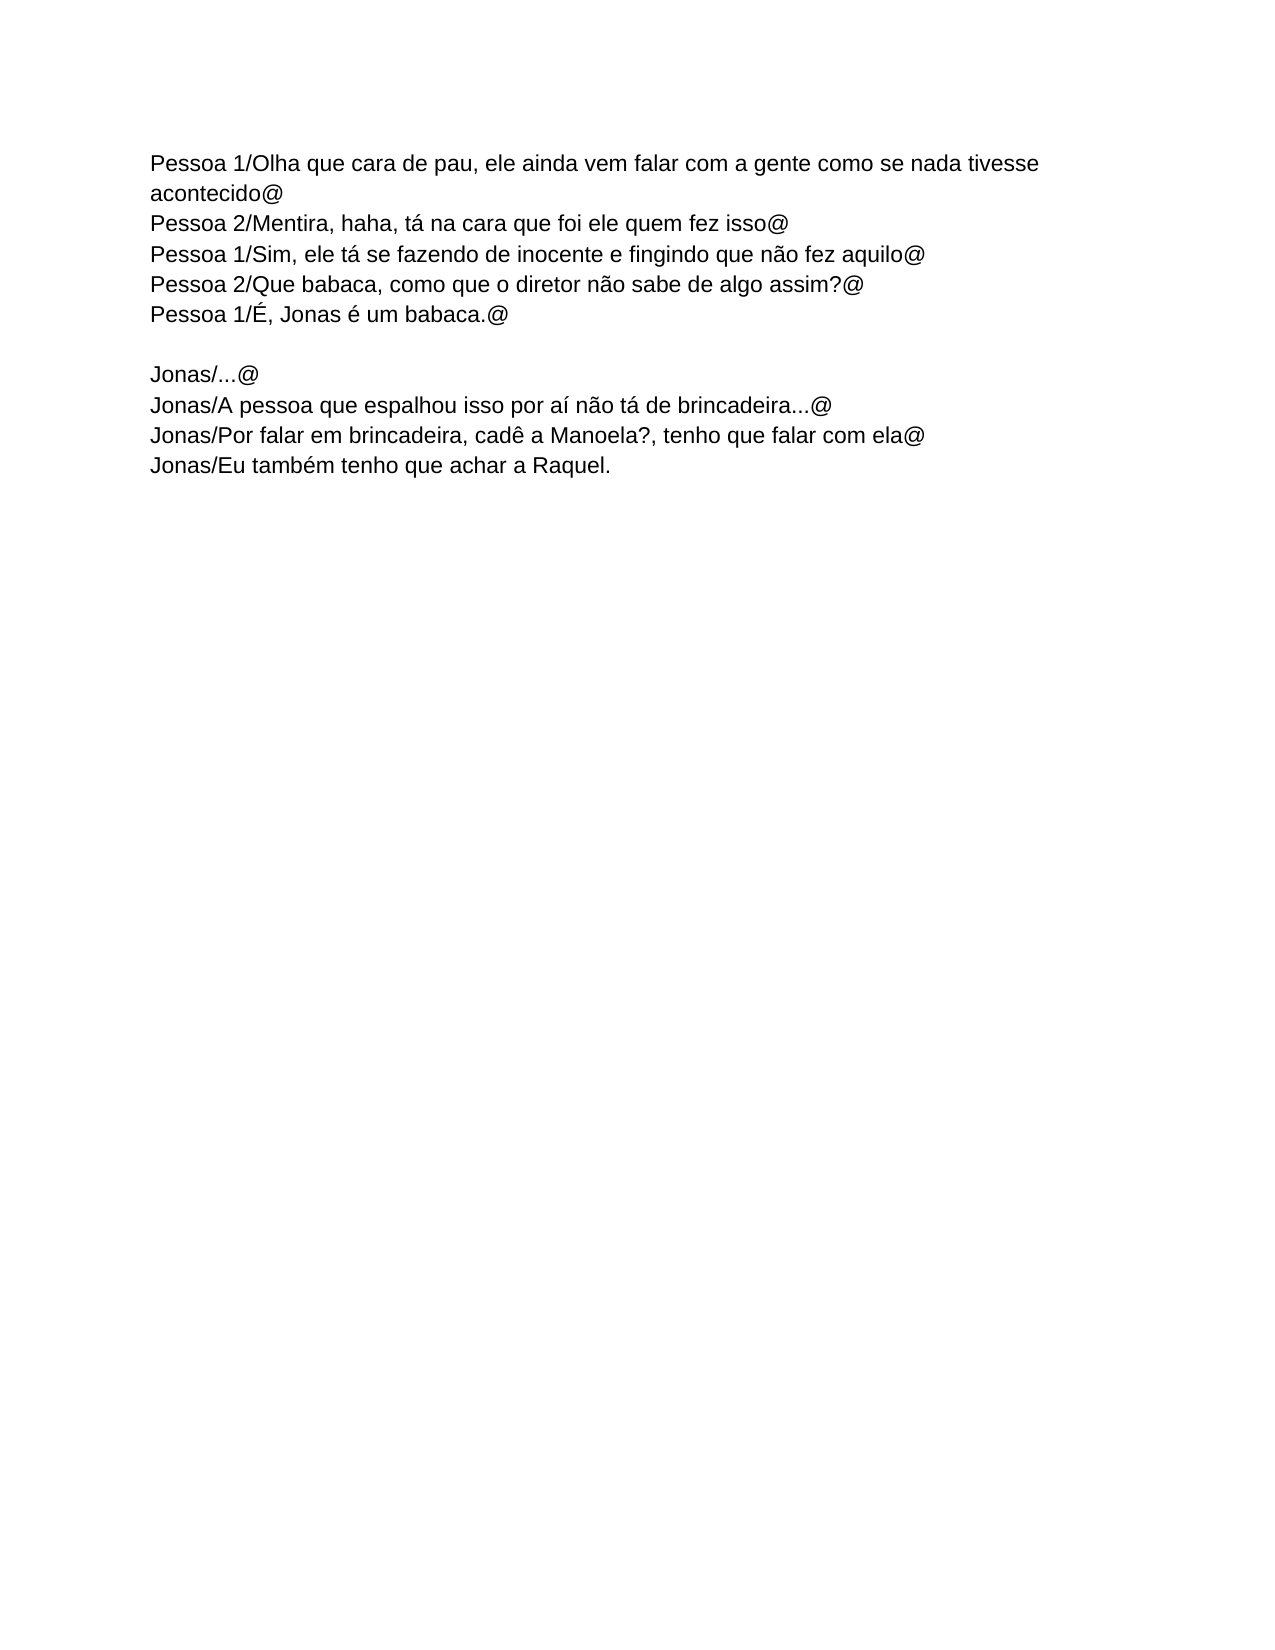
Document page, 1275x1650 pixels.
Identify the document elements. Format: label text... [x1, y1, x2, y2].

text Jonas/Eu também tenho que achar a Raquel. [150, 452, 1125, 478]
text Pessoa 1/Olha que cara de pau, ele ainda vem falar com a gente como se nada tivesse acontecido@ [150, 150, 1125, 207]
text Pessoa 1/É, Jonas é um babaca.@ [150, 301, 1125, 327]
text Pessoa 1/Sim, ele tá se fazendo de inocente e fingindo que não fez aquilo@ [150, 241, 1125, 267]
text Pessoa 2/Mentira, haha, tá na cara que foi ele quem fez isso@ [150, 210, 1125, 237]
text Pessoa 2/Que babaca, como que o diretor não sabe de algo assim?@ [150, 271, 1125, 297]
text Jonas/Por falar em brincadeira, cadê a Manoela?, tenho que falar com ela@ [150, 422, 1125, 448]
text Jonas/...@ [150, 361, 1125, 388]
text Jonas/A pessoa que espalhou isso por aí não tá de brincadeira...@ [150, 392, 1125, 418]
